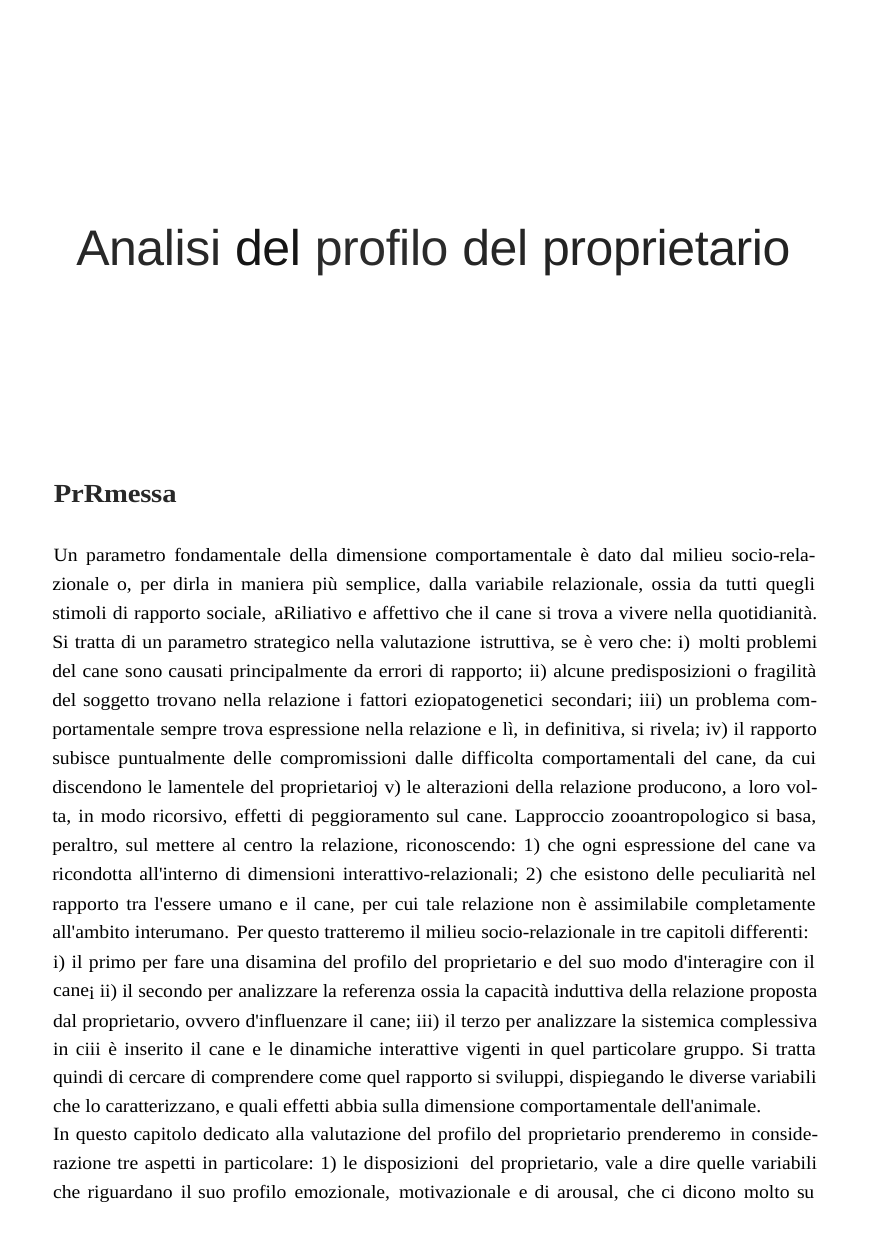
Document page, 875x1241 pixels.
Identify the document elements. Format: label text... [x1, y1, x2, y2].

text i) il primo per fare una disamina del profilo del proprietario e del suo modo d'interagire con il canei ii) il secondo per analizzare la referenza ossia la capacità induttiva della relazione proposta dal proprietario, ovvero d'influenzare il cane; iii) il terzo per analizzare la sistemica complessiva in ciii è inserito il cane e le dinamiche interattive vigenti in quel particolare gruppo. Si tratta quindi di cercare di comprendere come quel rapporto si sviluppi, dispiegando le diverse variabili che lo caratterizzano, e quali effetti abbia sulla dimensione comportamentale dell'animale. [53, 951, 817, 1116]
text Un parametro fondamentale della dimensione comportamentale è dato dal milieu socio-rela- zionale o, per dirla in maniera più semplice, dalla variabile relazionale, ossia da tutti quegli stimoli di rapporto sociale, aRiliativo e affettivo che il cane si trova a vivere nella quotidianità. Si tratta di un parametro strategico nella valutazione istruttiva, se è vero che: i) molti problemi del cane sono causati principalmente da errori di rapporto; ii) alcune predisposizioni o fragilità del soggetto trovano nella relazione i fattori eziopatogenetici secondari; iii) un problema com- portamentale sempre trova espressione nella relazione e lì, in definitiva, si rivela; iv) il rapporto subisce puntualmente delle compromissioni dalle difficolta comportamentali del cane, da cui discendono le lamentele del proprietarioj v) le alterazioni della relazione producono, a loro vol- ta, in modo ricorsivo, effetti di peggioramento sul cane. Lapproccio zooantropologico si basa, peraltro, sul mettere al centro la relazione, riconoscendo: 1) che ogni espressione del cane va ricondotta all'interno di dimensioni interattivo-relazionali; 2) che esistono delle peculiarità nel rapporto tra l'essere umano e il cane, per cui tale relazione non è assimilabile completamente all'ambito interumano. Per questo tratteremo il milieu socio-relazionale in tre capitoli differenti: [52, 544, 817, 943]
text In questo capitolo dedicato alla valutazione del profilo del proprietario prenderemo in conside- razione tre aspetti in particolare: 1) le disposizioni del proprietario, vale a dire quelle variabili che riguardano il suo profilo emozionale, motivazionale e di arousal, che ci dicono molto su [53, 1123, 818, 1202]
text PrRmessa [54, 478, 844, 508]
title Analisi del profilo del proprietario [76, 218, 844, 276]
